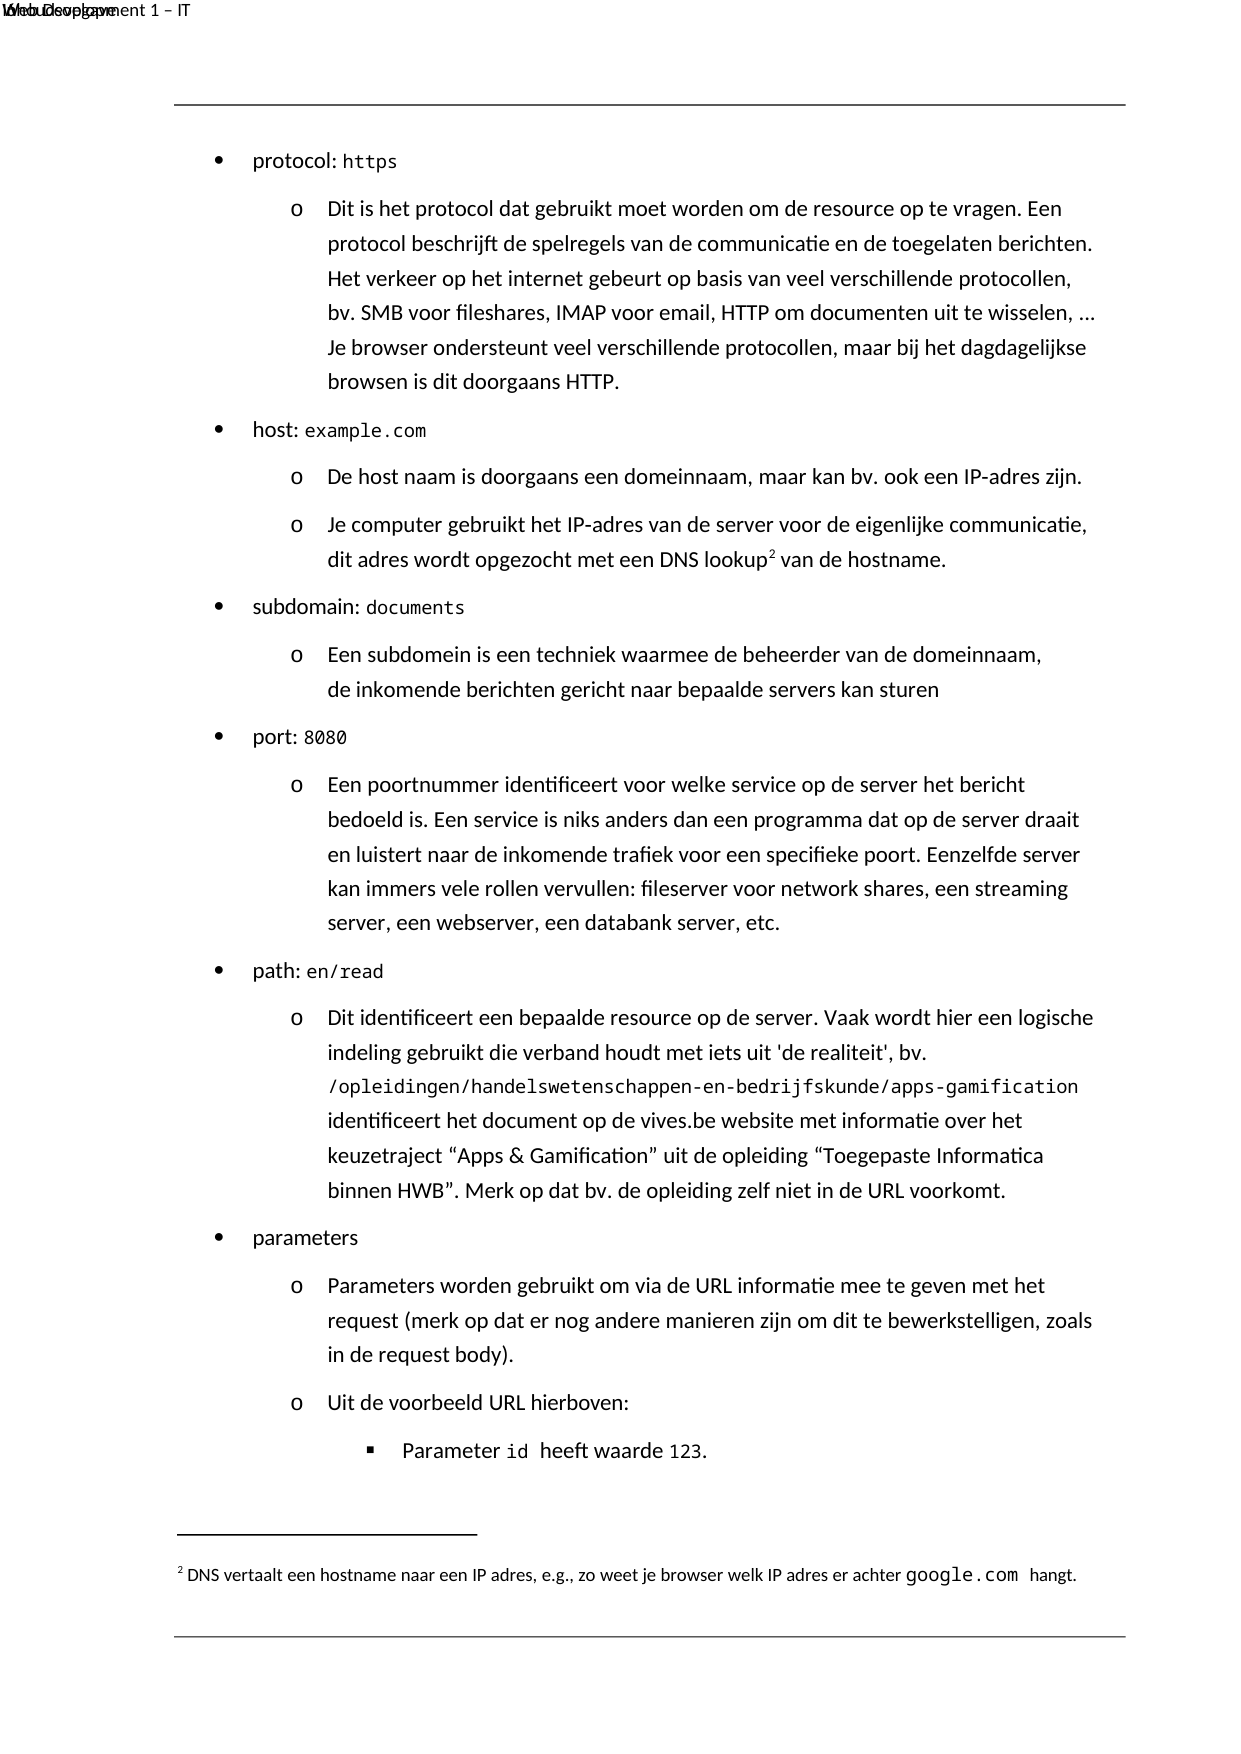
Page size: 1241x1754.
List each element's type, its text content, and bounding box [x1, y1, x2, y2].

list Parameters worden gebruikt om via de URL informatie mee te geven met het request (merk op dat er nog andere manieren zijn om dit te bewerkstelligen, zoals in de request body). [290, 1271, 1114, 1368]
list De host naam is doorgaans een domeinnaam, maar kan bv. ook een IP‐adres zijn. [290, 462, 1134, 491]
list Uit de voorbeeld URL hierboven: [290, 1388, 1134, 1417]
text 2 DNS vertaalt een hostname naar een IP adres, e.g., zo weet je browser welk IP adres er achter google.com hangt. [177, 1562, 1134, 1587]
list Je computer gebruikt het IP‐adres van de server voor de eigenlijke communicatie, dit adres wordt opgezocht met een DNS lookup2 van de hostname. [290, 510, 1117, 573]
list host: example.com [215, 415, 1134, 443]
list Een poortnummer identificeert voor welke service op de server het bericht bedoeld is. Een service is niks anders dan een programma dat op de server draait en luistert naar de inkomende trafiek voor een specifieke poort. Eenzelfde server kan immers vele rollen vervullen: fileserver voor network shares, een streaming server, een webserver, een databank server, etc. [290, 770, 1107, 937]
text /opleidingen/handelswetenschappen‐en‐bedrijfskunde/apps‐gamification identificeert het document op de vives.be website met informatie over het keuzetraject “Apps & Gamification” uit de opleiding “Toegepaste Informatica binnen HWB”. Merk op dat bv. de opleiding zelf niet in de URL voorkomt. [327, 1073, 1113, 1204]
list Een subdomein is een techniek waarmee de beheerder van de domeinnaam, de inkomende berichten gericht naar bepaalde servers kan sturen [290, 640, 1070, 703]
list Parameter id heeft waarde 123. [365, 1436, 1134, 1464]
list Dit identificeert een bepaalde resource op de server. Vaak wordt hier een logische indeling gebruikt die verband houdt met iets uit 'de realiteit', bv. [290, 1003, 1093, 1067]
list port: 8080 [215, 722, 1134, 750]
list path: en/read [215, 956, 1134, 984]
list subdomain: documents [215, 592, 1134, 621]
list protocol: https [215, 147, 1134, 174]
list Dit is het protocol dat gebruikt moet worden om de resource op te vragen. Een protocol beschrijft de spelregels van de communicatie en de toegelaten berichten. Het verkeer op het internet gebeurt op basis van veel verschillende protocollen, bv. SMB voor fileshares, IMAP voor email, HTTP om documenten uit te wisselen, ... Je browser ondersteunt veel verschillende protocollen, maar bij het dagdagelijkse browsen is dit doorgaans HTTP. [290, 194, 1104, 395]
list parameters [215, 1223, 1134, 1251]
